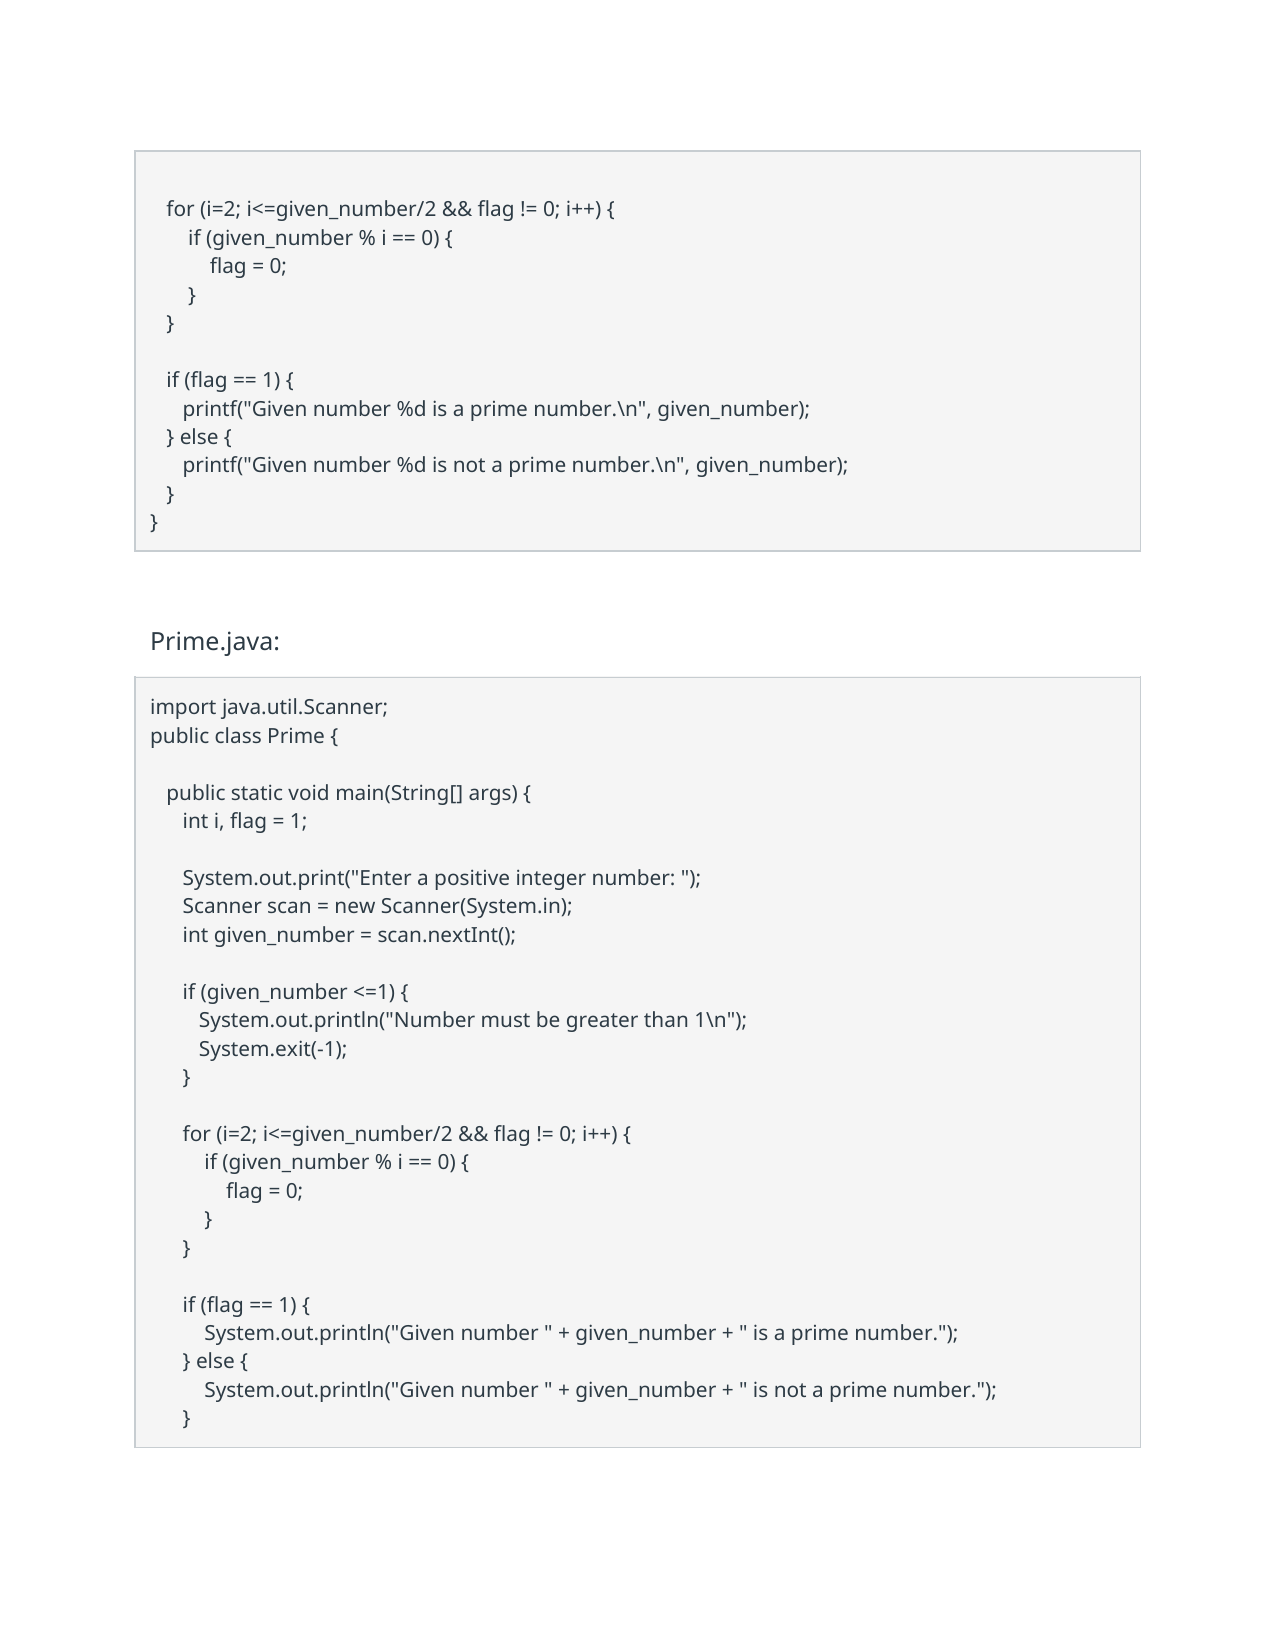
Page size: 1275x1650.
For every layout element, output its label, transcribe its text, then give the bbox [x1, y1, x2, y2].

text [136, 678, 1140, 1447]
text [136, 152, 1140, 550]
text Prime.java: [150, 623, 1125, 658]
